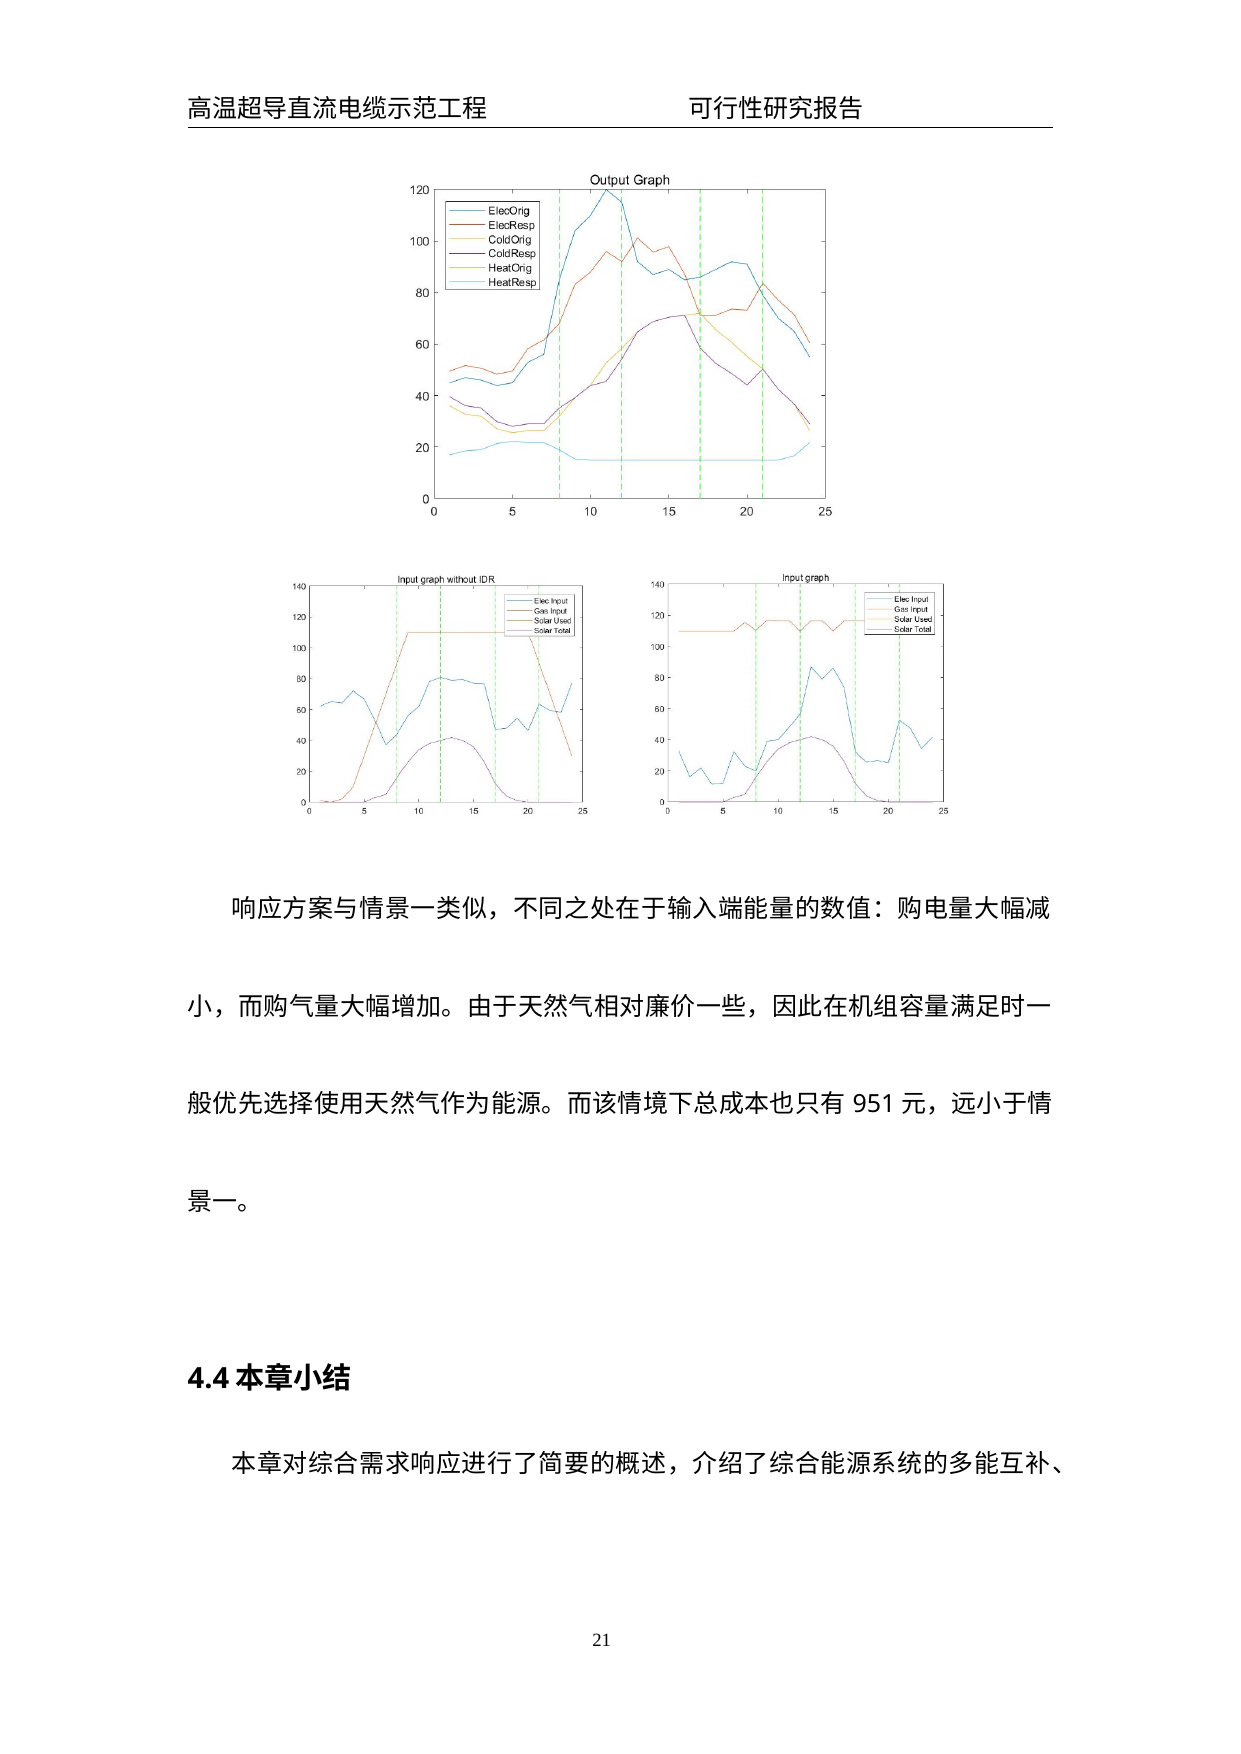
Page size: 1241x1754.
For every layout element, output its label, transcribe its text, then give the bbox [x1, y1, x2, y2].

picture [368, 162, 873, 540]
text 4.4本章小结 [187, 1343, 1053, 1408]
text 响应方案与情景一类似，不同之处在于输入端能量的数值：购电量大幅减小，而购气量大幅增加。由于天然气相对廉价一些，因此在机组容量满足时一般优先选择使用天然气作为能源。而该情境下总成本也只有951元，远小于情景一。 [187, 874, 1053, 1232]
picture [263, 566, 616, 831]
picture [622, 564, 977, 831]
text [187, 1429, 1053, 1494]
